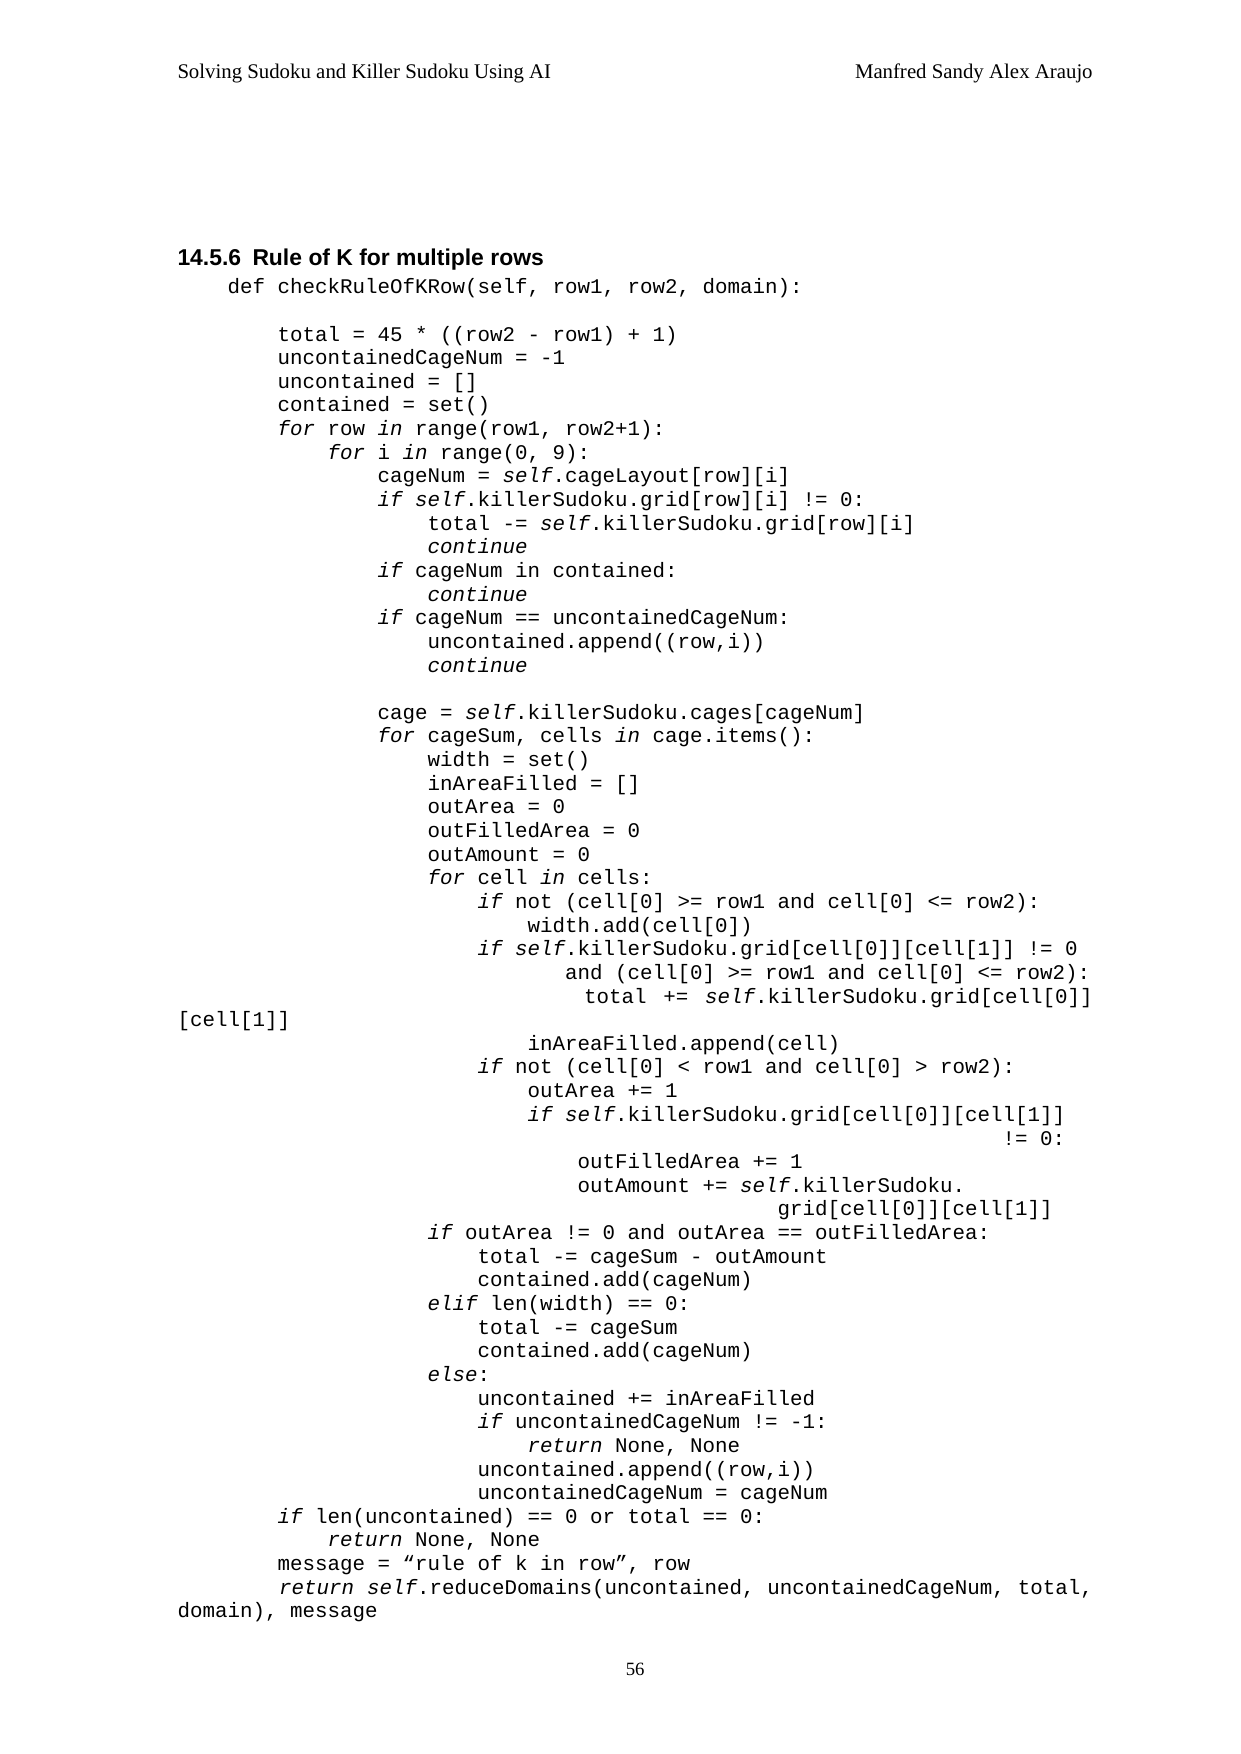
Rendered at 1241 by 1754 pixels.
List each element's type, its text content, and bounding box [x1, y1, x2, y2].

text if cageNum in contained: [177, 560, 1092, 584]
text grid[cell[0]][cell[1]] [777, 1198, 1092, 1222]
text uncontained.append((row,i)) [177, 631, 1092, 654]
text return None, None [177, 1435, 1092, 1458]
text cage = self.killerSudoku.cages[cageNum] [177, 702, 1092, 726]
text for cageSum, cells in cage.items(): [177, 726, 1092, 749]
text if self.killerSudoku.grid[cell[0]][cell[1]] [177, 1104, 1092, 1127]
text continue [177, 536, 1092, 560]
text inAreaFilled = [] [177, 773, 1092, 796]
text elif len(width) == 0: [177, 1293, 1092, 1317]
text if uncontainedCageNum != -1: [177, 1411, 1092, 1435]
text def checkRuleOfKRow(self, row1, row2, domain): [177, 276, 1092, 300]
text != 0: [1002, 1127, 1092, 1151]
text total = 45 * ((row2 - row1) + 1) [177, 323, 1092, 347]
text uncontained = [] [177, 371, 1092, 394]
text for i in range(0, 9): [177, 442, 1092, 465]
text total -= cageSum [177, 1317, 1092, 1340]
text outAmount += self.killerSudoku. [177, 1175, 1092, 1198]
text width.add(cell[0]) [177, 915, 1092, 938]
text if self.killerSudoku.grid[row][i] != 0: [177, 489, 1092, 513]
text return None, None [177, 1529, 1092, 1553]
text return self.reduceDomains(uncontained, uncontainedCageNum, total, domain), message [177, 1577, 1092, 1624]
text contained.add(cageNum) [177, 1340, 1092, 1364]
text total -= cageSum - outAmount [177, 1246, 1092, 1269]
text if outArea != 0 and outArea == outFilledArea: [177, 1222, 1092, 1246]
text for row in range(row1, row2+1): [177, 418, 1092, 442]
text for cell in cells: [177, 867, 1092, 891]
text and (cell[0] >= row1 and cell[0] <= row2): [477, 962, 1092, 986]
text outArea += 1 [177, 1080, 1092, 1104]
text inAreaFilled.append(cell) [177, 1033, 1092, 1057]
text outFilledArea += 1 [177, 1151, 1092, 1175]
text total -= self.killerSudoku.grid[row][i] [177, 513, 1092, 536]
text continue [177, 584, 1092, 607]
text message = “rule of k in row”, row [177, 1553, 1092, 1577]
text outFilledArea = 0 [177, 820, 1092, 844]
text if not (cell[0] < row1 and cell[0] > row2): [177, 1057, 1092, 1080]
text if cageNum == uncontainedCageNum: [177, 607, 1092, 631]
text continue [177, 654, 1092, 678]
text cageNum = self.cageLayout[row][i] [177, 465, 1092, 489]
text if not (cell[0] >= row1 and cell[0] <= row2): [177, 891, 1092, 915]
text uncontainedCageNum = -1 [177, 347, 1092, 371]
text if len(uncontained) == 0 or total == 0: [177, 1506, 1092, 1529]
text uncontainedCageNum = cageNum [177, 1482, 1092, 1506]
text else: [177, 1364, 1092, 1388]
text uncontained.append((row,i)) [177, 1458, 1092, 1482]
text outAmount = 0 [177, 844, 1092, 867]
text uncontained += inAreaFilled [177, 1388, 1092, 1411]
text if self.killerSudoku.grid[cell[0]][cell[1]] != 0 [177, 938, 1092, 962]
text outArea = 0 [177, 796, 1092, 820]
text width = set() [177, 749, 1092, 773]
text contained = set() [177, 394, 1092, 418]
text total += self.killerSudoku.grid[cell[0]][cell[1]] [177, 986, 1092, 1033]
text contained.add(cageNum) [177, 1269, 1092, 1293]
subtitle Rule of K for multiple rows [177, 244, 1092, 270]
